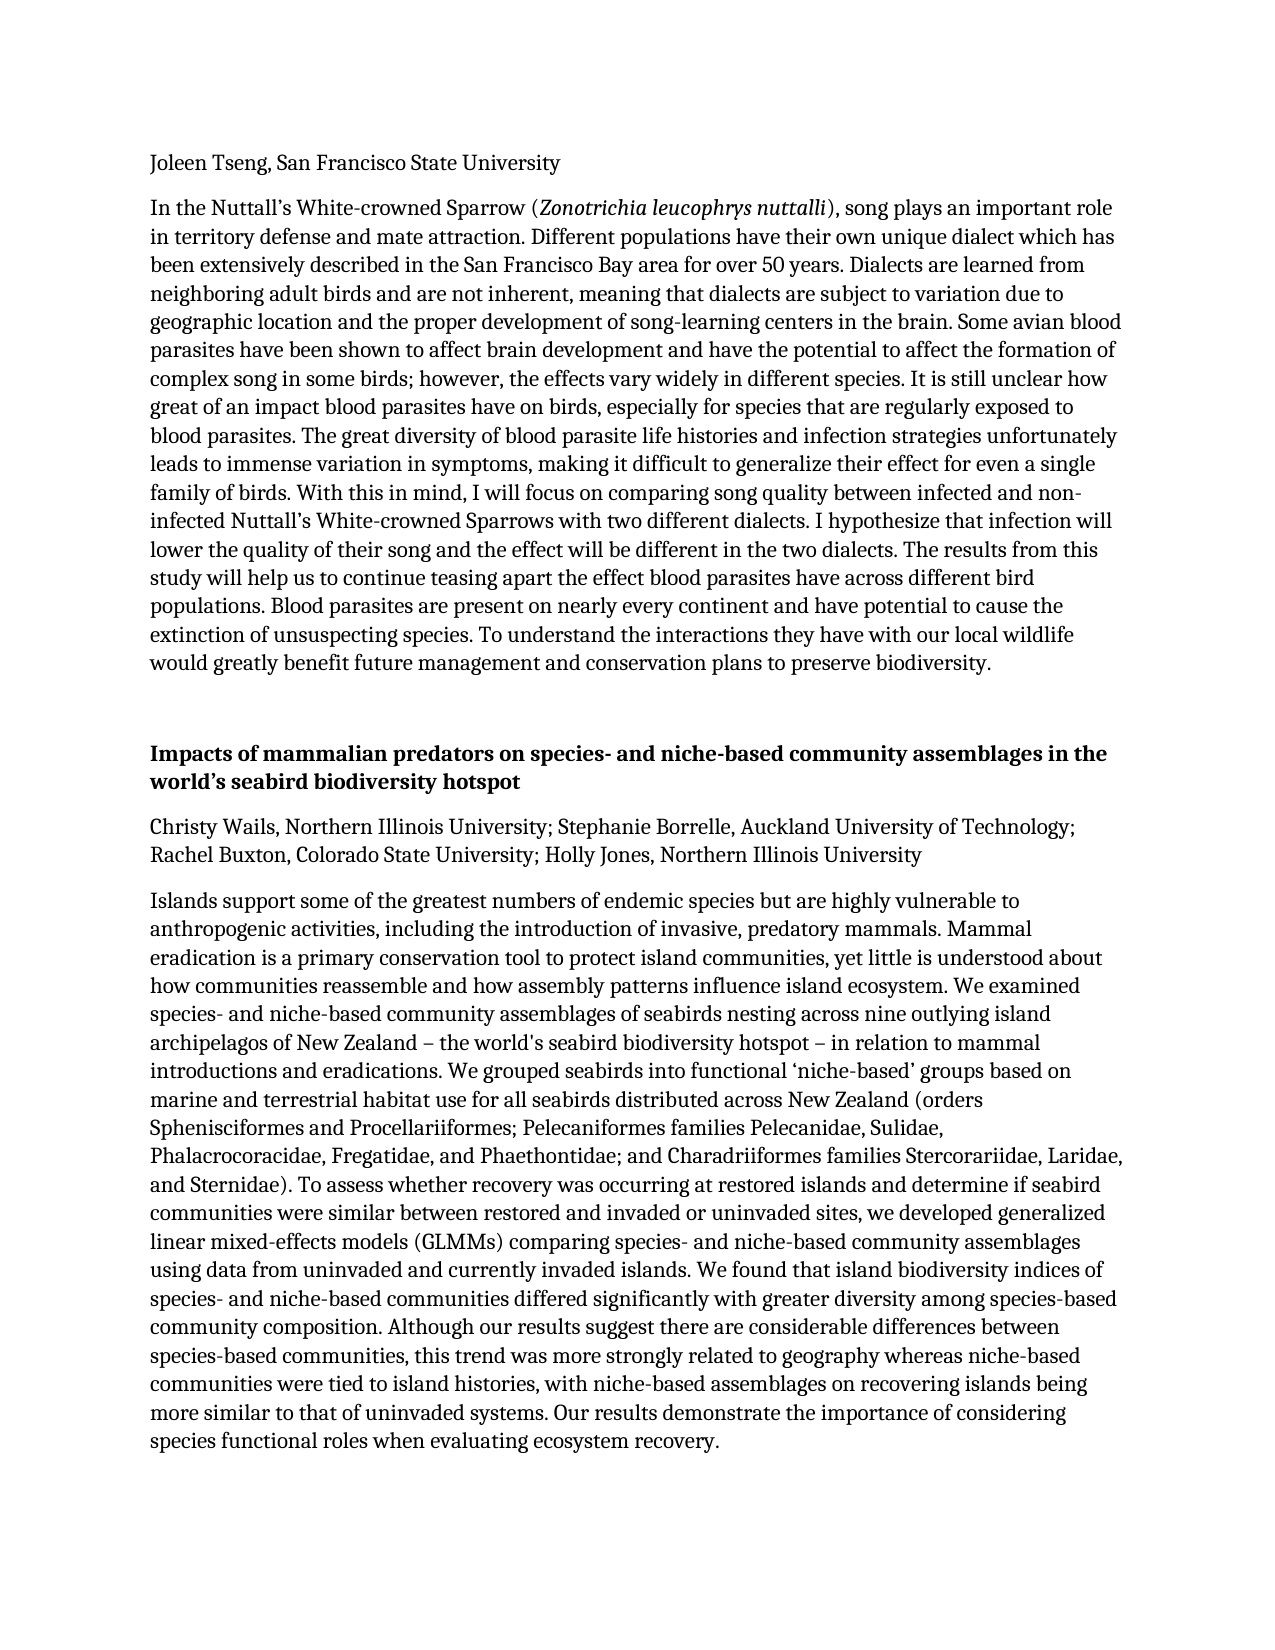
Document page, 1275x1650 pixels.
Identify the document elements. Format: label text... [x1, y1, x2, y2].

text In the Nuttall’s White-crowned Sparrow (Zonotrichia leucophrys nuttalli), song plays an important role in territory defense and mate attraction. Different populations have their own unique dialect which has been extensively described in the San Francisco Bay area for over 50 years. Dialects are learned from neighboring adult birds and are not inherent, meaning that dialects are subject to variation due to geographic location and the proper development of song-learning centers in the brain. Some avian blood parasites have been shown to affect brain development and have the potential to affect the formation of complex song in some birds; however, the effects vary widely in different species. It is still unclear how great of an impact blood parasites have on birds, especially for species that are regularly exposed to blood parasites. The great diversity of blood parasite life histories and infection strategies unfortunately leads to immense variation in symptoms, making it difficult to generalize their effect for even a single family of birds. With this in mind, I will focus on comparing song quality between infected and non-infected Nuttall’s White-crowned Sparrows with two different dialects. I hypothesize that infection will lower the quality of their song and the effect will be different in the two dialects. The results from this study will help us to continue teasing apart the effect blood parasites have across different bird populations. Blood parasites are present on nearly every continent and have potential to cause the extinction of unsuspecting species. To understand the interactions they have with our local wildlife would greatly benefit future management and conservation plans to preserve biodiversity. [150, 195, 1125, 676]
text Joleen Tseng, San Francisco State University [150, 150, 1125, 176]
text Impacts of mammalian predators on species- and niche-based community assemblages in the world’s seabird biodiversity hotspot [150, 740, 1125, 795]
text Christy Wails, Northern Illinois University; Stephanie Borrelle, Auckland University of Technology; Rachel Buxton, Colorado State University; Holly Jones, Northern Illinois University [150, 814, 1125, 869]
text Islands support some of the greatest numbers of endemic species but are highly vulnerable to anthropogenic activities, including the introduction of invasive, predatory mammals. Mammal eradication is a primary conservation tool to protect island communities, yet little is understood about how communities reassemble and how assembly patterns influence island ecosystem. We examined species- and niche-based community assemblages of seabirds nesting across nine outlying island archipelagos of New Zealand – the world's seabird biodiversity hotspot – in relation to mammal introductions and eradications. We grouped seabirds into functional ‘niche-based’ groups based on marine and terrestrial habitat use for all seabirds distributed across New Zealand (orders Sphenisciformes and Procellariiformes; Pelecaniformes families Pelecanidae, Sulidae, Phalacrocoracidae, Fregatidae, and Phaethontidae; and Charadriiformes families Stercorariidae, Laridae, and Sternidae). To assess whether recovery was occurring at restored islands and determine if seabird communities were similar between restored and invaded or uninvaded sites, we developed generalized linear mixed-effects models (GLMMs) comparing species- and niche-based community assemblages using data from uninvaded and currently invaded islands. We found that island biodiversity indices of species- and niche-based communities differed significantly with greater diversity among species-based community composition. Although our results suggest there are considerable differences between species-based communities, this trend was more strongly related to geography whereas niche-based communities were tied to island histories, with niche-based assemblages on recovering islands being more similar to that of uninvaded systems. Our results demonstrate the importance of considering species functional roles when evaluating ecosystem recovery. [150, 887, 1125, 1454]
